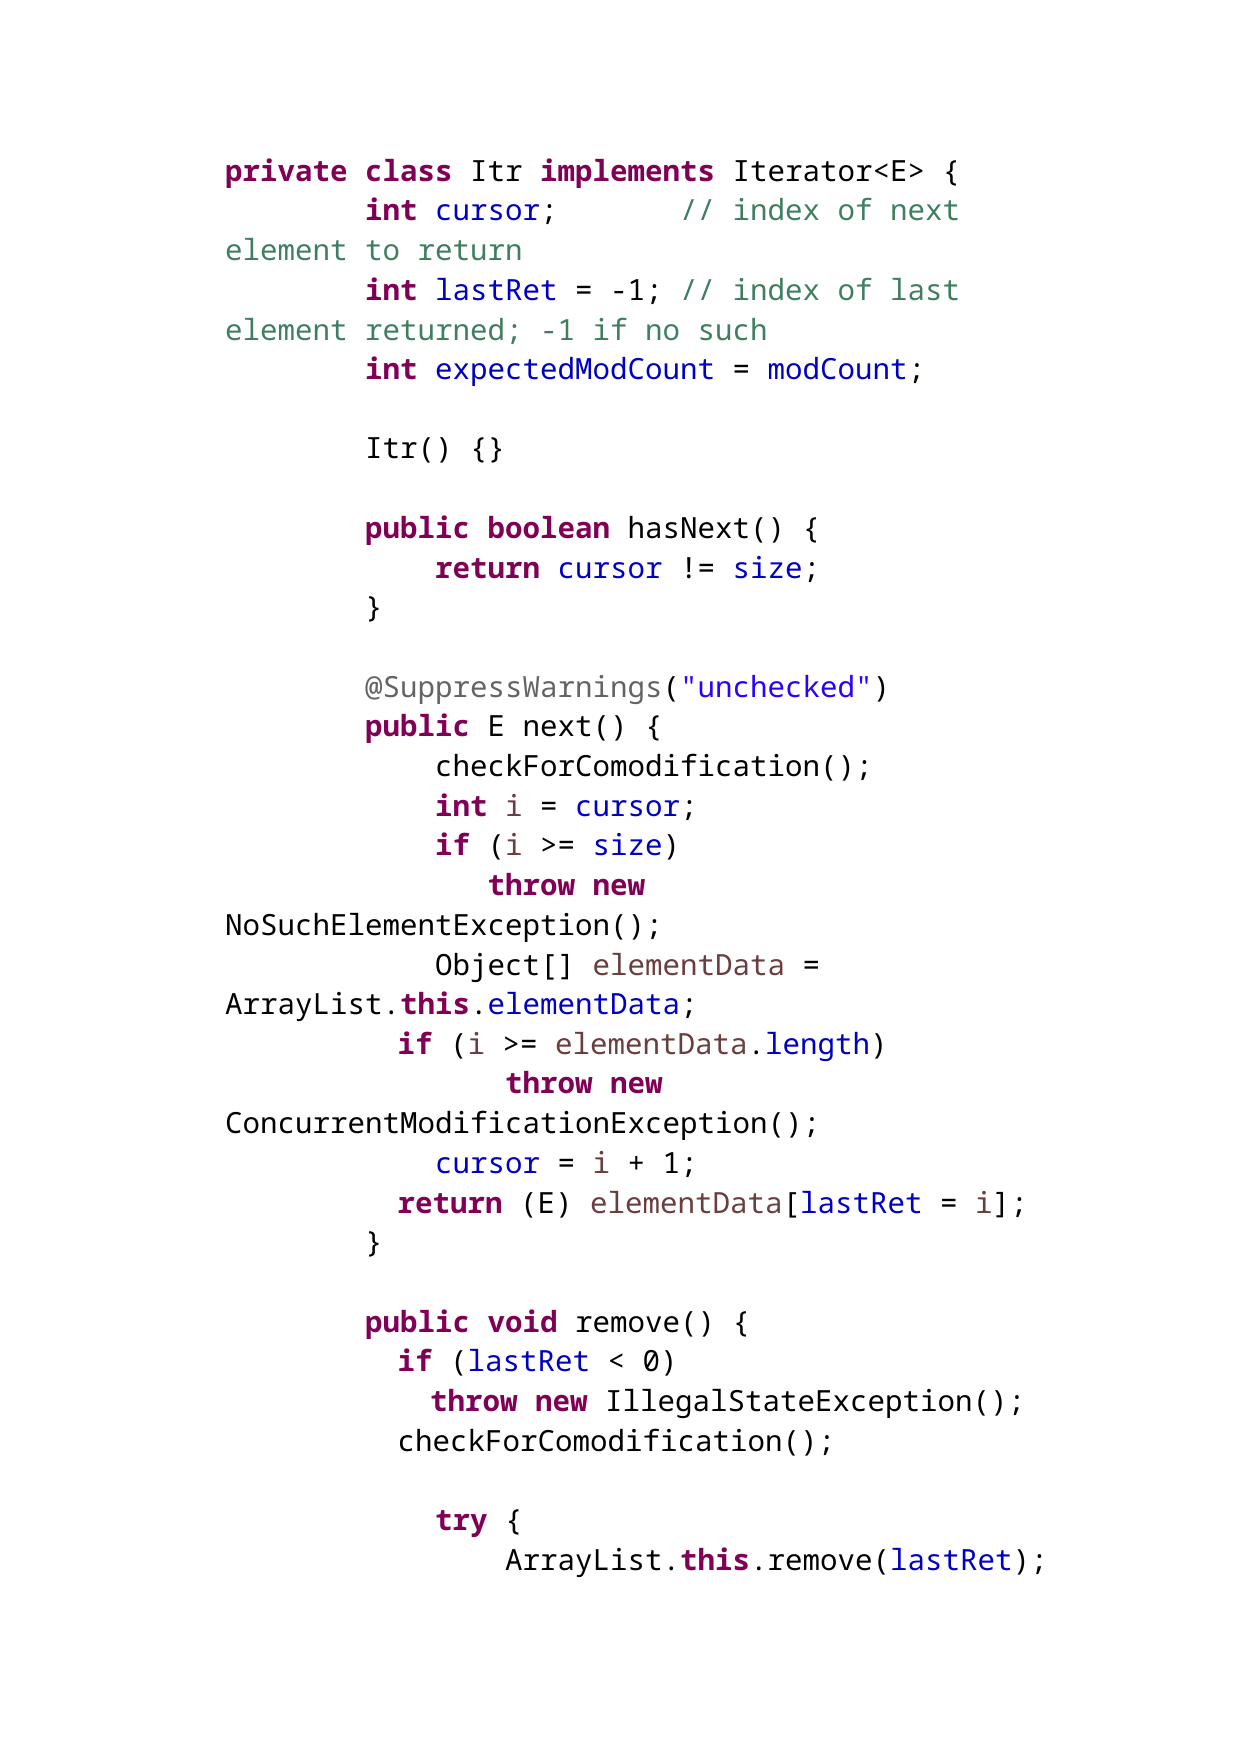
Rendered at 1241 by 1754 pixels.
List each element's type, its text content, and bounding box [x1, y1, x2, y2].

list } [225, 587, 1090, 626]
text if (i >= elementData.length) [187, 1023, 1090, 1063]
list if (i >= size) [225, 825, 1090, 864]
list cursor = i + 1; [225, 1142, 1090, 1182]
text if (lastRet < 0) [187, 1341, 1090, 1380]
list throw new ConcurrentModificationException(); [225, 1063, 1090, 1142]
list checkForComodification(); [225, 745, 1090, 785]
text throw new IllegalStateException(); [150, 1380, 1090, 1420]
list throw new NoSuchElementException(); [225, 864, 1090, 944]
list public E next() { [225, 706, 1090, 745]
list ArrayList.this.remove(lastRet); [225, 1539, 1090, 1579]
list @SuppressWarnings("unchecked") [225, 666, 1090, 706]
list int i = cursor; [225, 785, 1090, 825]
list int lastRet = -1; // index of last element returned; -1 if no such [225, 269, 1090, 348]
list try { [225, 1499, 1090, 1539]
list Object[] elementData = ArrayList.this.elementData; [225, 944, 1090, 1023]
list public void remove() { [225, 1301, 1090, 1341]
list } [225, 1222, 1090, 1261]
list return cursor != size; [225, 547, 1090, 587]
text checkForComodification(); [187, 1420, 1090, 1460]
list private class Itr implements Iterator<E> { [225, 150, 1090, 190]
list int cursor; // index of next element to return [225, 190, 1090, 269]
list public boolean hasNext() { [225, 507, 1090, 547]
list Itr() {} [225, 428, 1090, 467]
text return (E) elementData[lastRet = i]; [187, 1182, 1090, 1222]
list int expectedModCount = modCount; [225, 348, 1090, 388]
